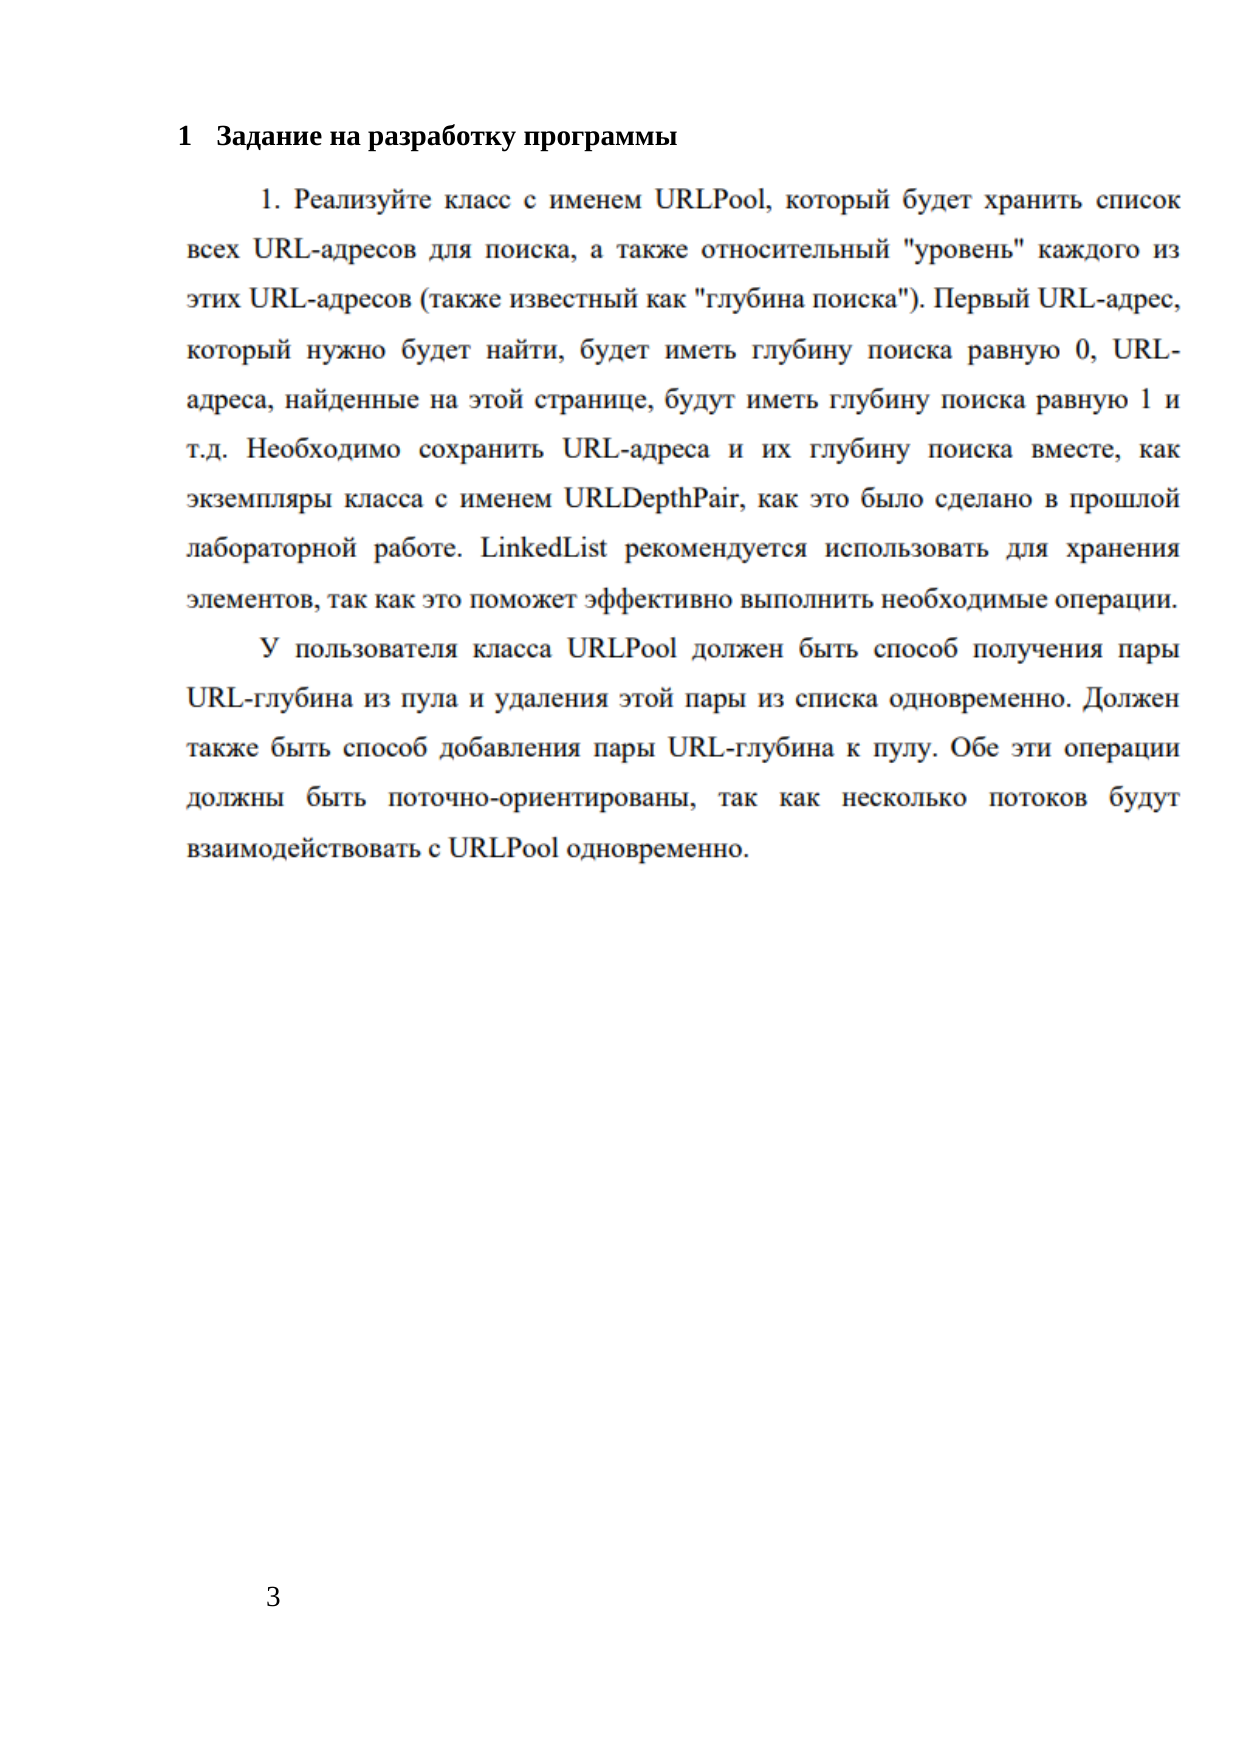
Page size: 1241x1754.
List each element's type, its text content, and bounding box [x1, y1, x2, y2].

subtitle Задание на разработку программы [177, 118, 1181, 152]
picture [177, 187, 1182, 876]
